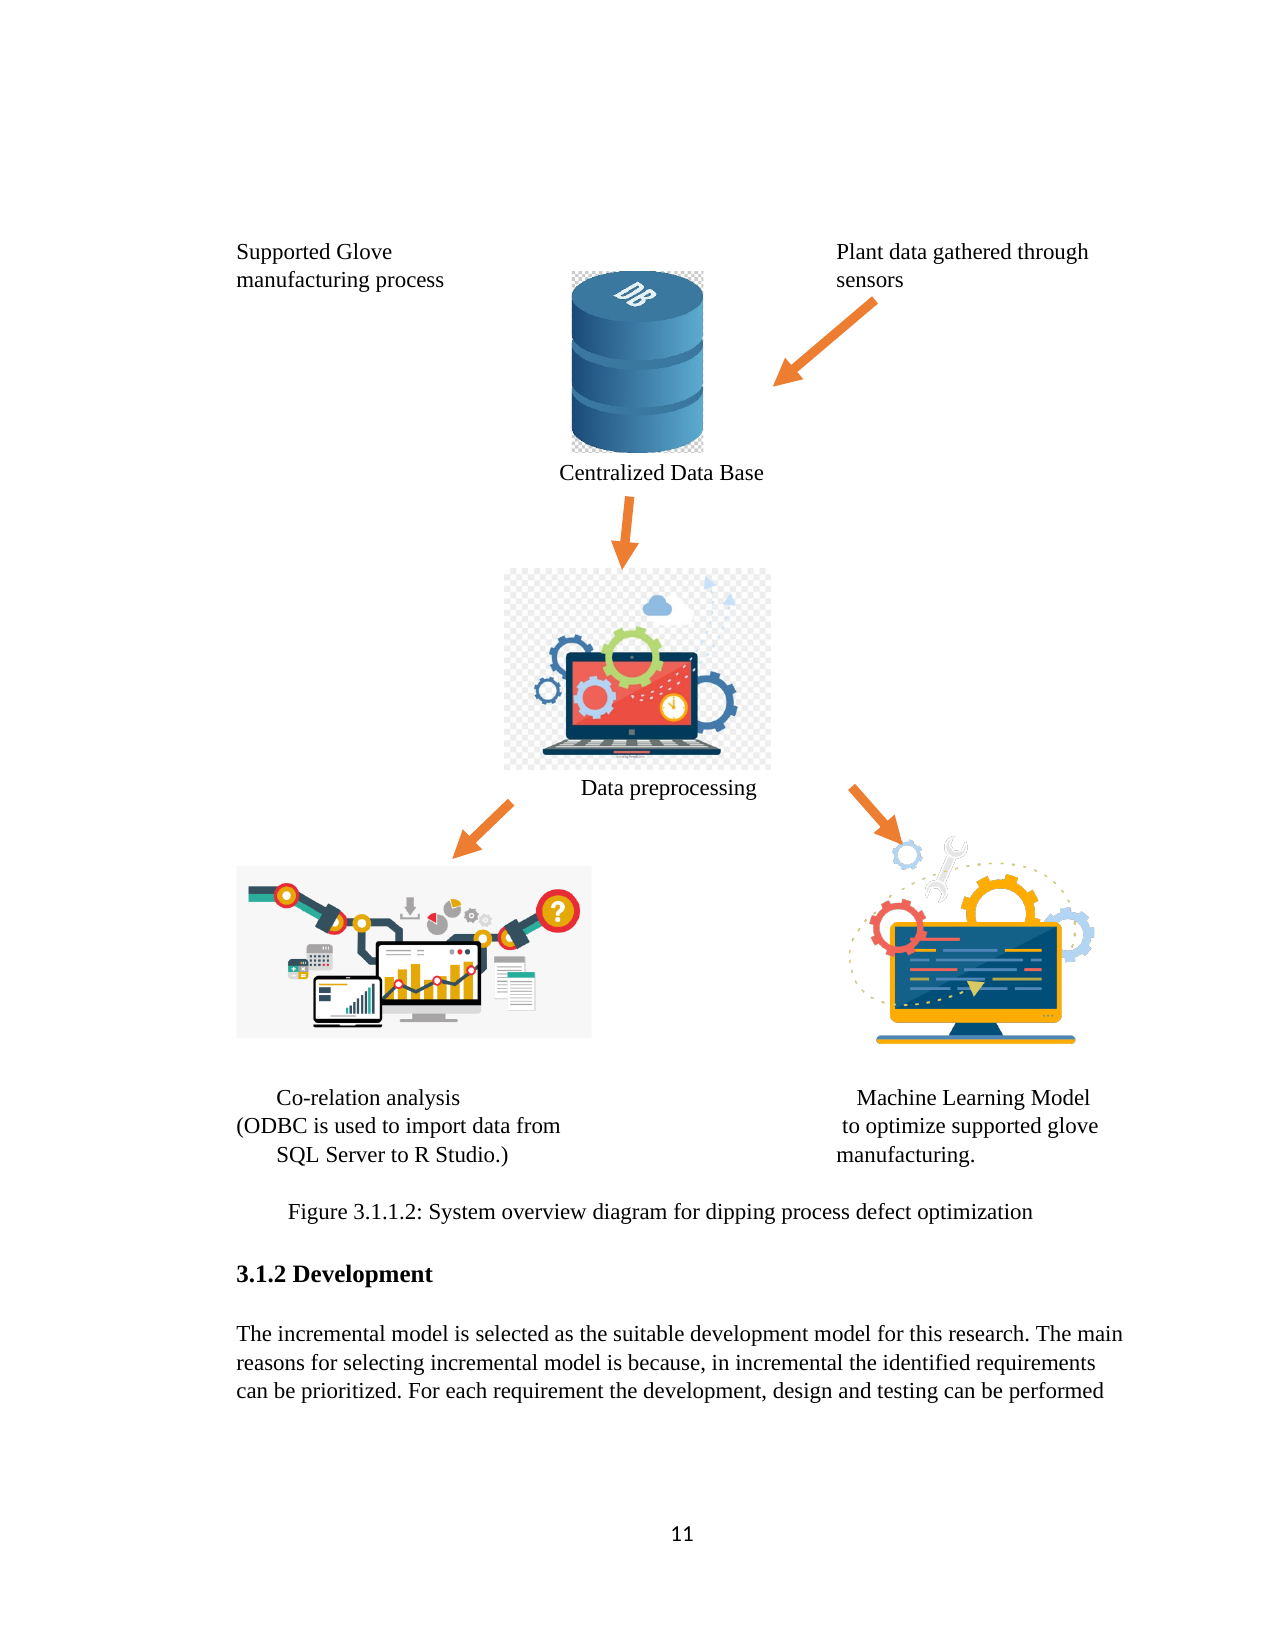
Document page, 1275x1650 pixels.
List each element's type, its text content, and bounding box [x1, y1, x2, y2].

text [236, 1320, 1127, 1403]
picture [504, 568, 771, 770]
text Data preprocessing [236, 774, 1127, 801]
subtitle 3.1.2 Development [236, 1259, 1127, 1288]
text Supported Glove Plant data gathered through manufacturing process sensors [236, 238, 1127, 293]
text Figure 3.1.1.2: System overview diagram for dipping process defect optimization [236, 1198, 1127, 1224]
picture [571, 271, 704, 453]
picture [848, 835, 1095, 1044]
text Centralized Data Base [536, 458, 1127, 485]
text SQL Server to R Studio.) manufacturing. [236, 1141, 1127, 1167]
text Co-relation analysis Machine Learning Model (ODBC is used to import data from to optimize supported glove [236, 1084, 1127, 1139]
picture [236, 866, 592, 1038]
